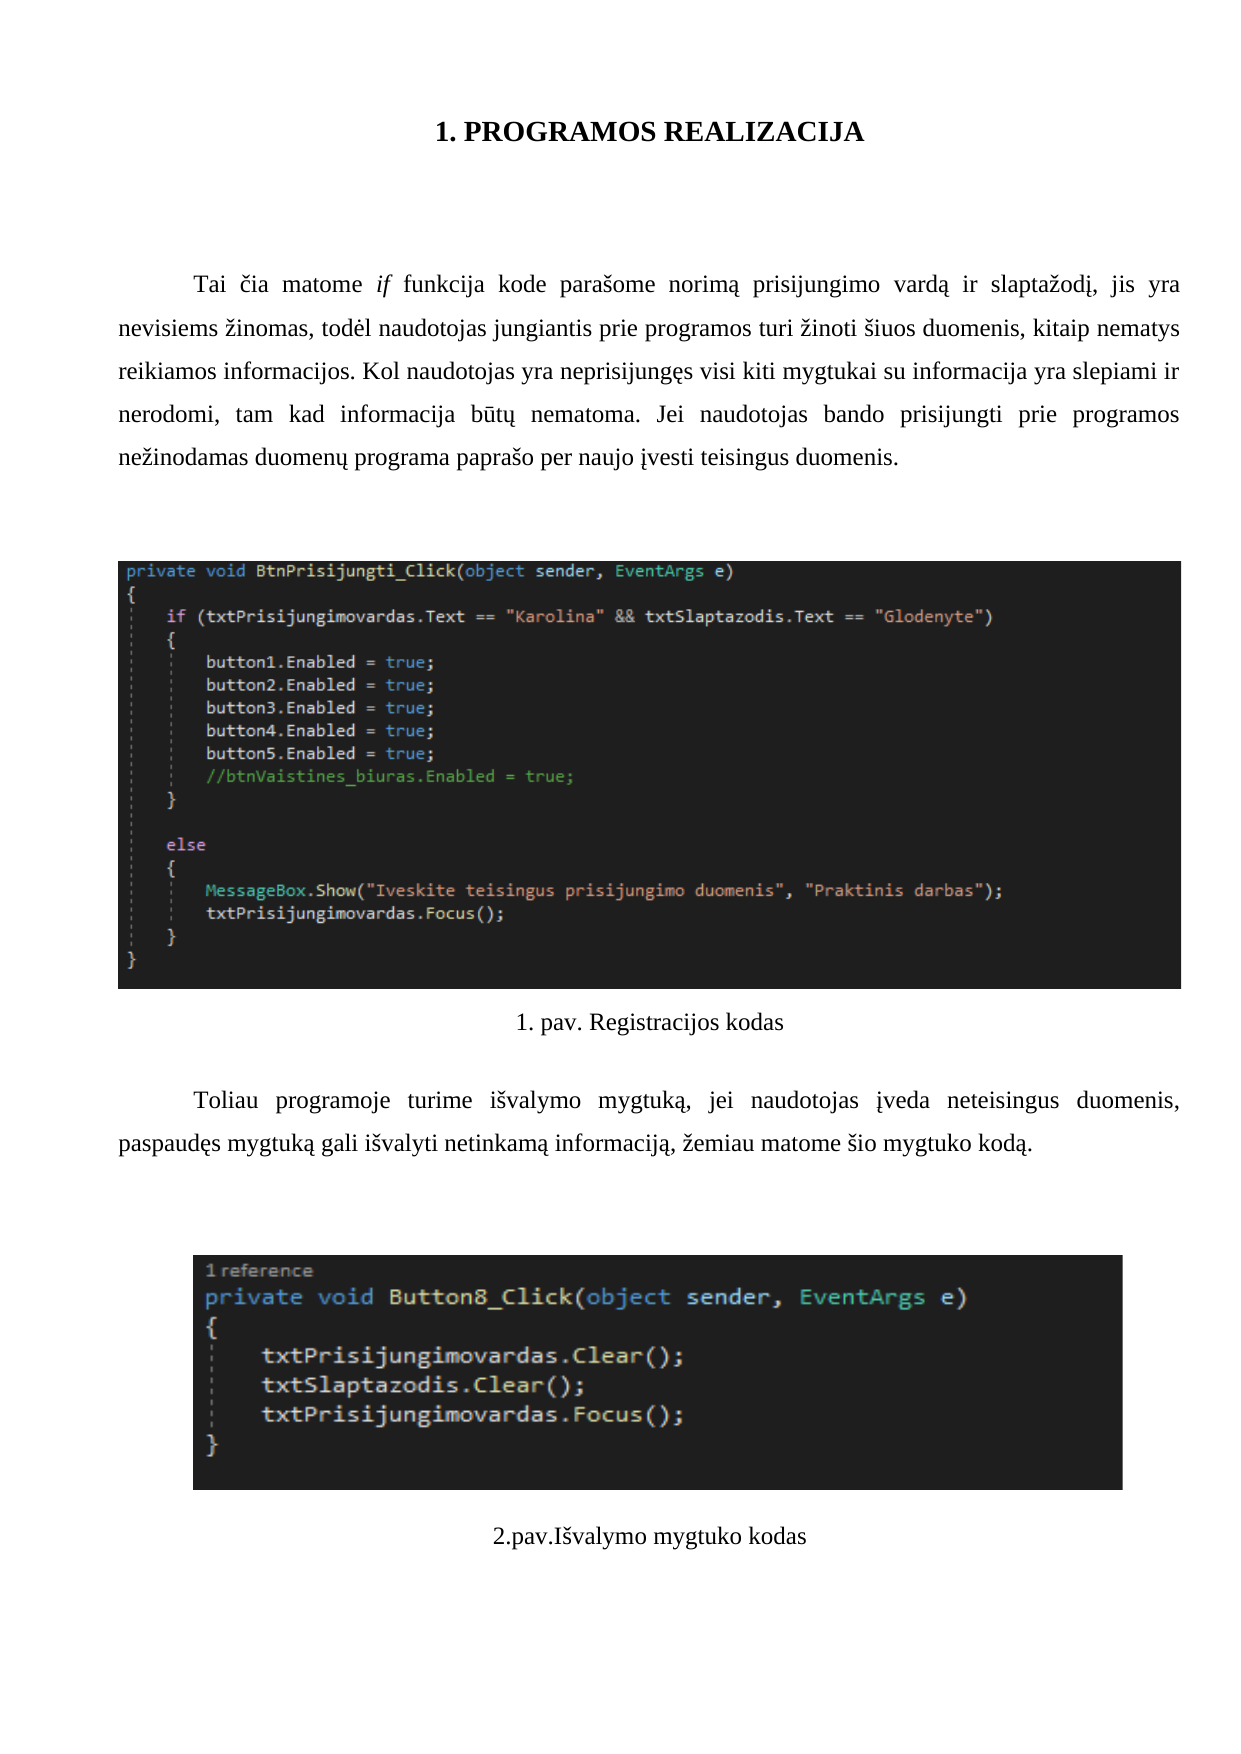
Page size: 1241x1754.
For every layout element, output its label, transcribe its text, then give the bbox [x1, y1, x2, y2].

subtitle 2.pav.Išvalymo mygtuko kodas [118, 1521, 1181, 1549]
subtitle 1. pav. Registracijos kodas [118, 1007, 1181, 1036]
text Toliau programoje turime išvalymo mygtuką, jei naudotojas įveda neteisingus duomenis, paspaudęs mygtuką gali išvalyti netinkamą informaciją, žemiau matome šio mygtuko kodą. [118, 1085, 1181, 1157]
subtitle 1. PROGRAMOS REALIZACIJA [118, 114, 1181, 147]
text Tai čia matome if funkcija kode parašome norimą prisijungimo vardą ir slaptažodį, jis yra nevisiems žinomas, todėl naudotojas jungiantis prie programos turi žinoti šiuos duomenis, kitaip nematys reikiamos informacijos. Kol naudotojas yra neprisijungęs visi kiti mygtukai su informacija yra slepiami ir nerodomi, tam kad informacija būtų nematoma. Jei naudotojas bando prisijungti prie programos nežinodamas duomenų programa paprašo per naujo įvesti teisingus duomenis. [118, 269, 1181, 471]
